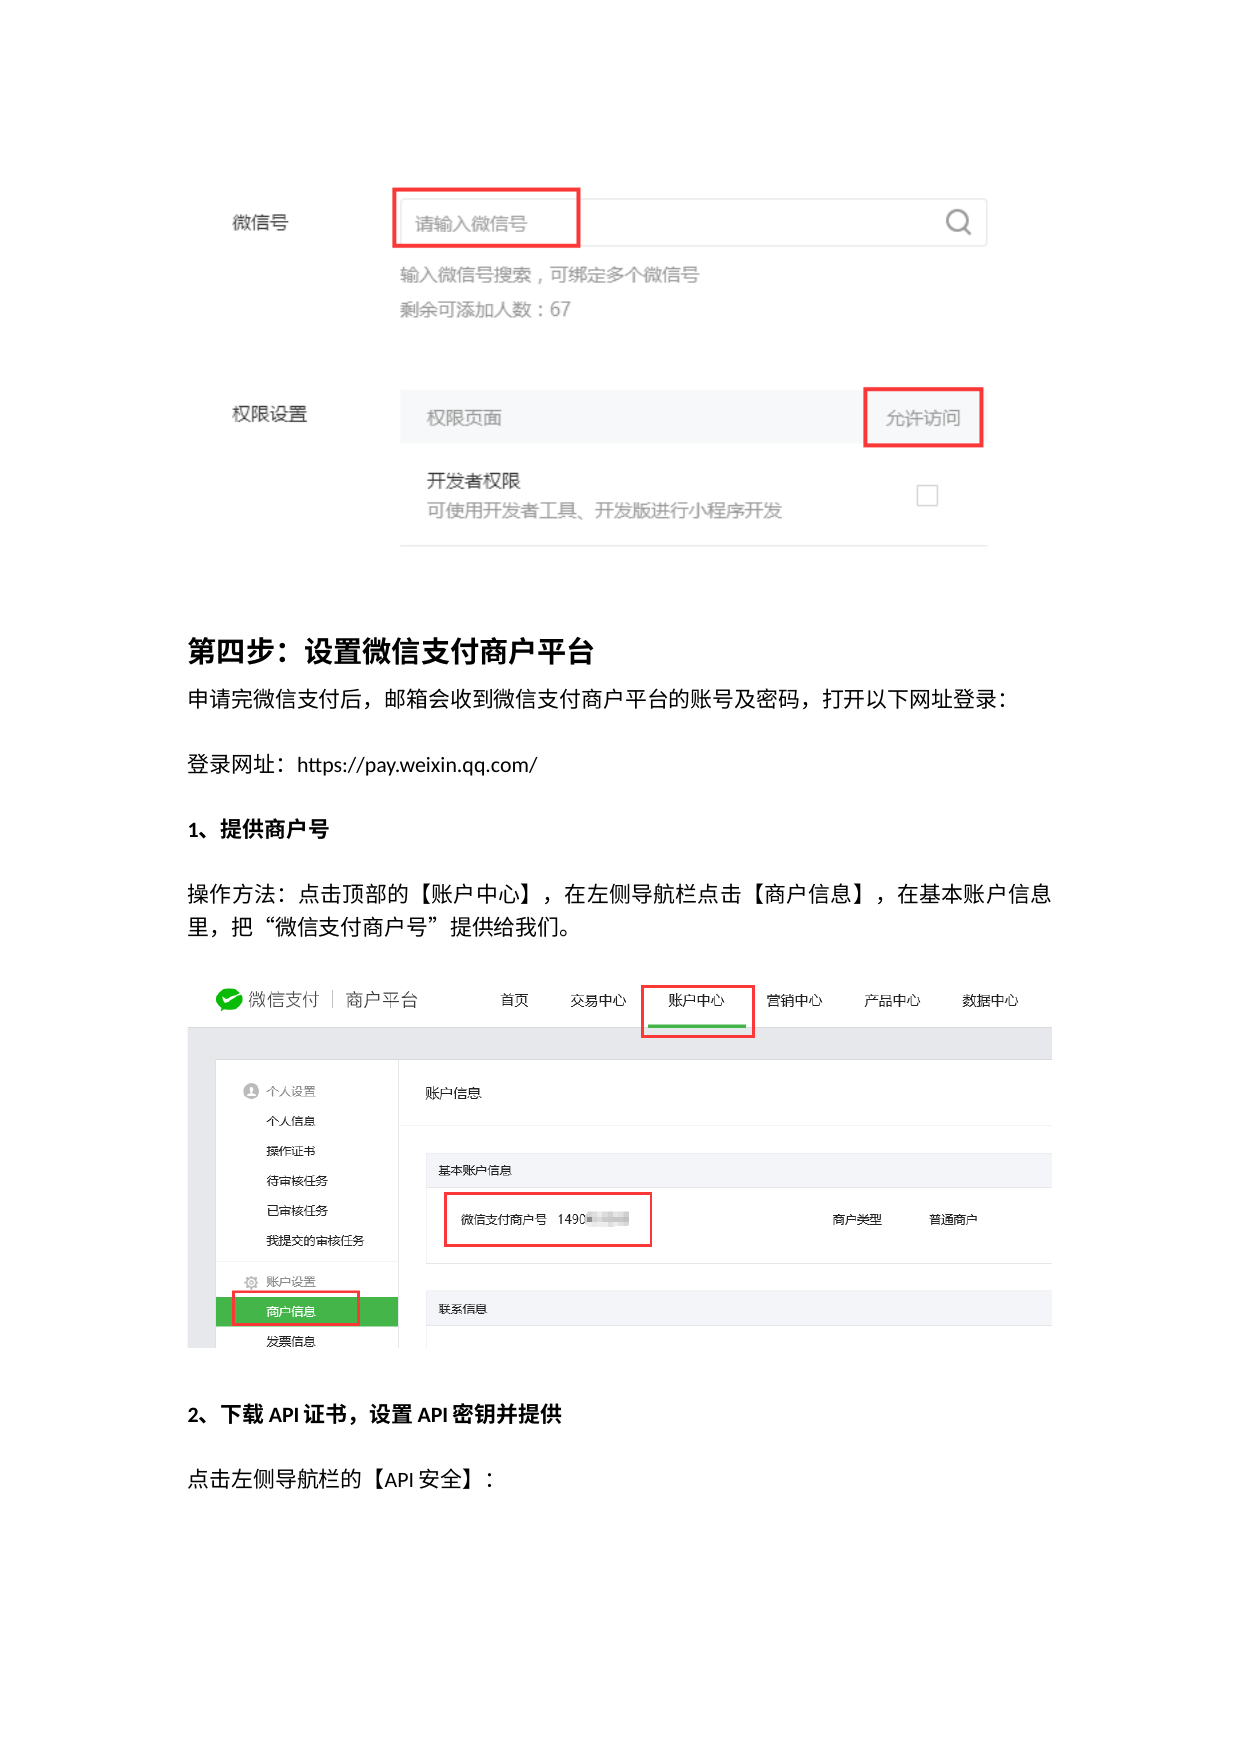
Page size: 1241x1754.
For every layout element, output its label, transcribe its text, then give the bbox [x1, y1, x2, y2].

list 点击左侧导航栏的【API安全】： [187, 1462, 1053, 1494]
list 下载API证书，设置API密钥并提供 [187, 1397, 1053, 1429]
picture [187, 974, 1052, 1348]
list 登录网址：https://pay.weixin.qq.com/ [187, 747, 1053, 779]
list 第四步：设置微信支付商户平台 [187, 617, 1053, 682]
picture [187, 162, 1053, 556]
list 申请完微信支付后，邮箱会收到微信支付商户平台的账号及密码，打开以下网址登录： [187, 682, 1053, 714]
list 操作方法：点击顶部的【账户中心】，在左侧导航栏点击【商户信息】，在基本账户信息里，把“微信支付商户号”提供给我们。 [187, 877, 1053, 942]
list 提供商户号 [187, 812, 1053, 844]
